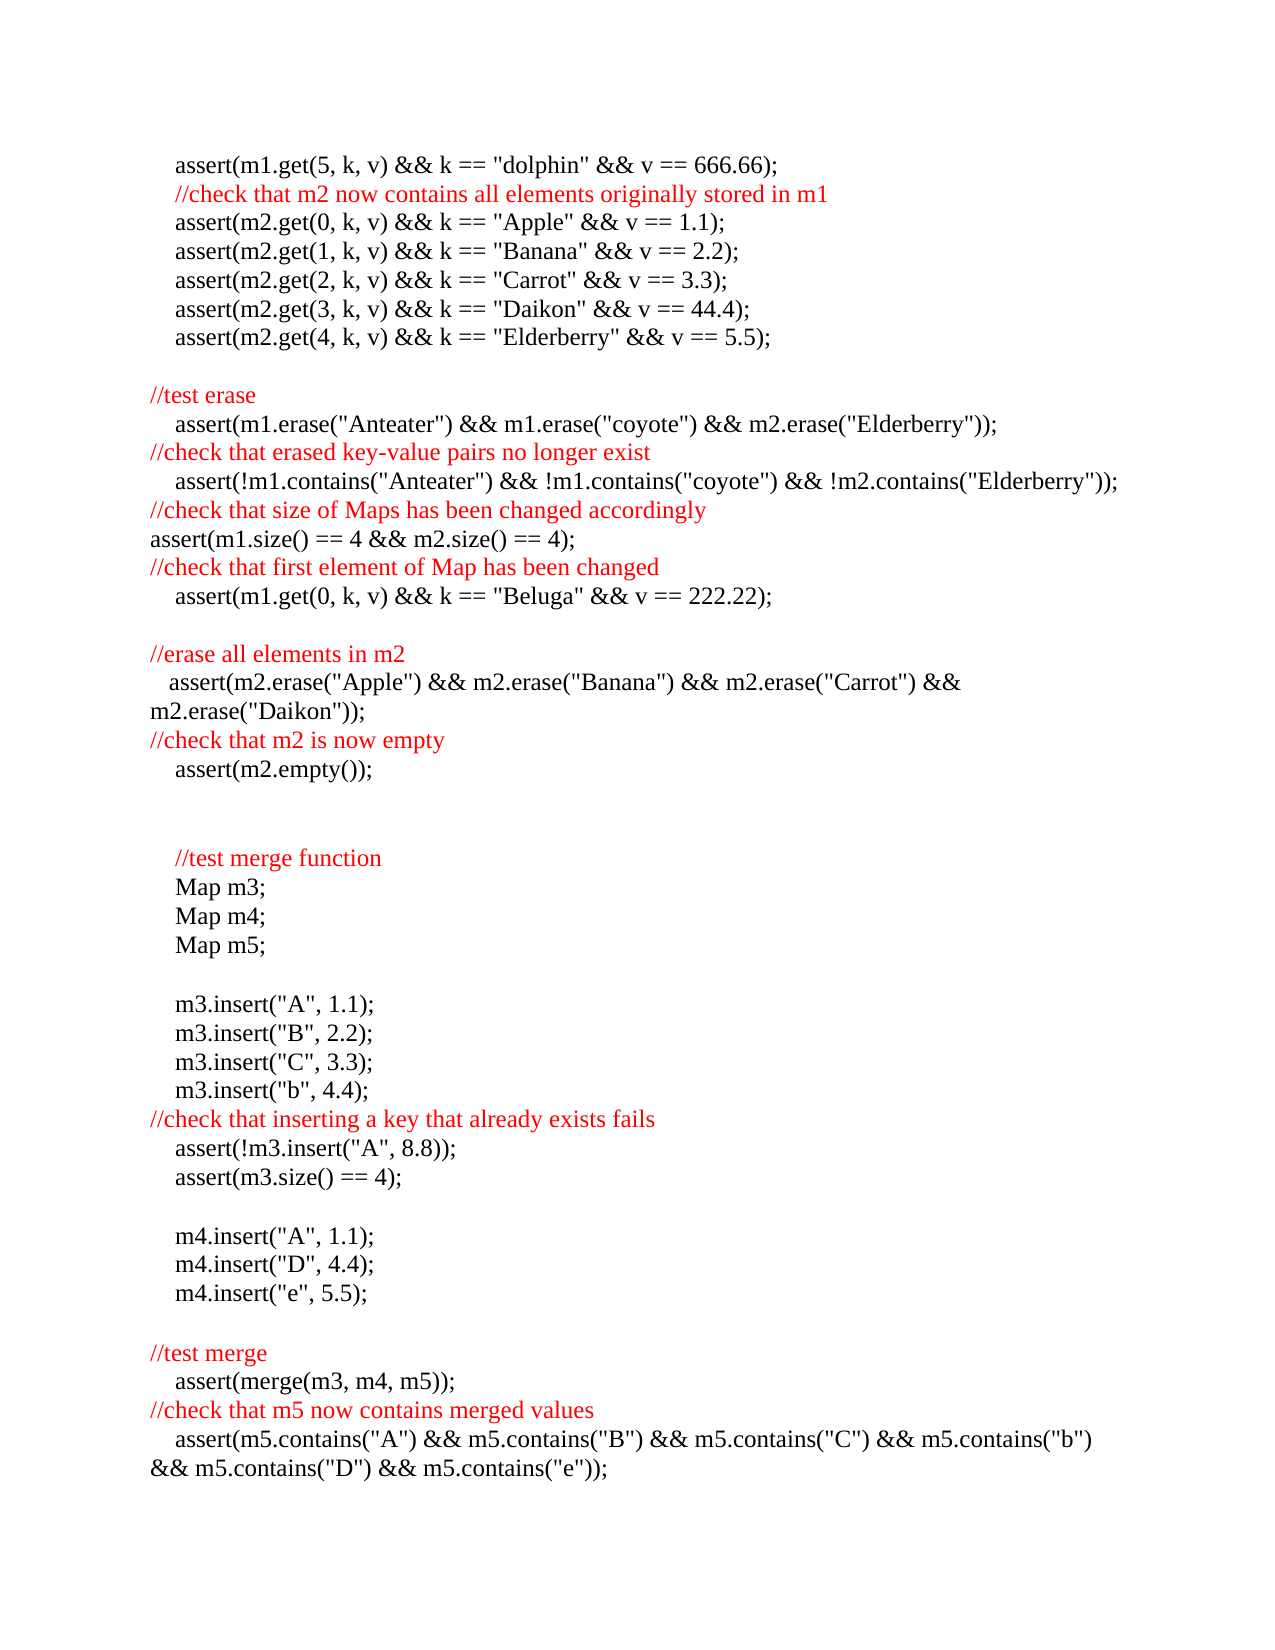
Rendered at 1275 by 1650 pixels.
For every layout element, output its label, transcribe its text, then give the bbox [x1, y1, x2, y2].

text m3.insert("B", 2.2); [150, 1018, 1125, 1047]
text assert(m1.size() == 4 && m2.size() == 4); [150, 524, 1125, 552]
text //test erase [150, 380, 1125, 409]
text assert(!m1.contains("Anteater") && !m1.contains("coyote") && !m2.contains("Elderberry")); [150, 466, 1125, 495]
text //check that m2 now contains all elements originally stored in m1 [150, 179, 1125, 207]
text //test merge [150, 1338, 1125, 1366]
text assert(m3.size() == 4); [150, 1162, 1125, 1190]
text m3.insert("A", 1.1); [150, 989, 1125, 1018]
text assert(m2.erase("Apple") && m2.erase("Banana") && m2.erase("Carrot") && m2.erase("Daikon")); [150, 667, 1125, 725]
text m3.insert("C", 3.3); [150, 1047, 1125, 1075]
text //check that m5 now contains merged values [150, 1395, 1125, 1424]
text //check that inserting a key that already exists fails [150, 1104, 1125, 1133]
text assert(m1.get(5, k, v) && k == "dolphin" && v == 666.66); [150, 150, 1125, 179]
text assert(m2.get(0, k, v) && k == "Apple" && v == 1.1); [150, 207, 1125, 236]
text assert(m2.get(3, k, v) && k == "Daikon" && v == 44.4); [150, 294, 1125, 322]
text assert(m2.empty()); [150, 754, 1125, 782]
text Map m5; [150, 930, 1125, 958]
text //check that m2 is now empty [150, 725, 1125, 754]
text assert(m2.get(2, k, v) && k == "Carrot" && v == 3.3); [150, 265, 1125, 294]
text //erase all elements in m2 [150, 639, 1125, 667]
text //test merge function [150, 843, 1125, 872]
text assert(m2.get(1, k, v) && k == "Banana" && v == 2.2); [150, 236, 1125, 265]
text m3.insert("b", 4.4); [150, 1075, 1125, 1104]
text assert(merge(m3, m4, m5)); [150, 1366, 1125, 1395]
text //check that erased key-value pairs no longer exist [150, 437, 1125, 466]
text Map m4; [150, 901, 1125, 930]
text Map m3; [150, 872, 1125, 901]
text assert(m1.get(0, k, v) && k == "Beluga" && v == 222.22); [150, 581, 1125, 610]
text m4.insert("A", 1.1); [150, 1221, 1125, 1249]
text //check that first element of Map has been changed [150, 552, 1125, 581]
text assert(!m3.insert("A", 8.8)); [150, 1133, 1125, 1162]
text m4.insert("e", 5.5); [150, 1278, 1125, 1307]
text assert(m2.get(4, k, v) && k == "Elderberry" && v == 5.5); [150, 322, 1125, 351]
text m4.insert("D", 4.4); [150, 1249, 1125, 1278]
text assert(m1.erase("Anteater") && m1.erase("coyote") && m2.erase("Elderberry")); [150, 409, 1125, 437]
text assert(m5.contains("A") && m5.contains("B") && m5.contains("C") && m5.contains("b") && m5.contains("D") && m5.contains("e")); [150, 1424, 1125, 1481]
text //check that size of Maps has been changed accordingly [150, 495, 1125, 524]
